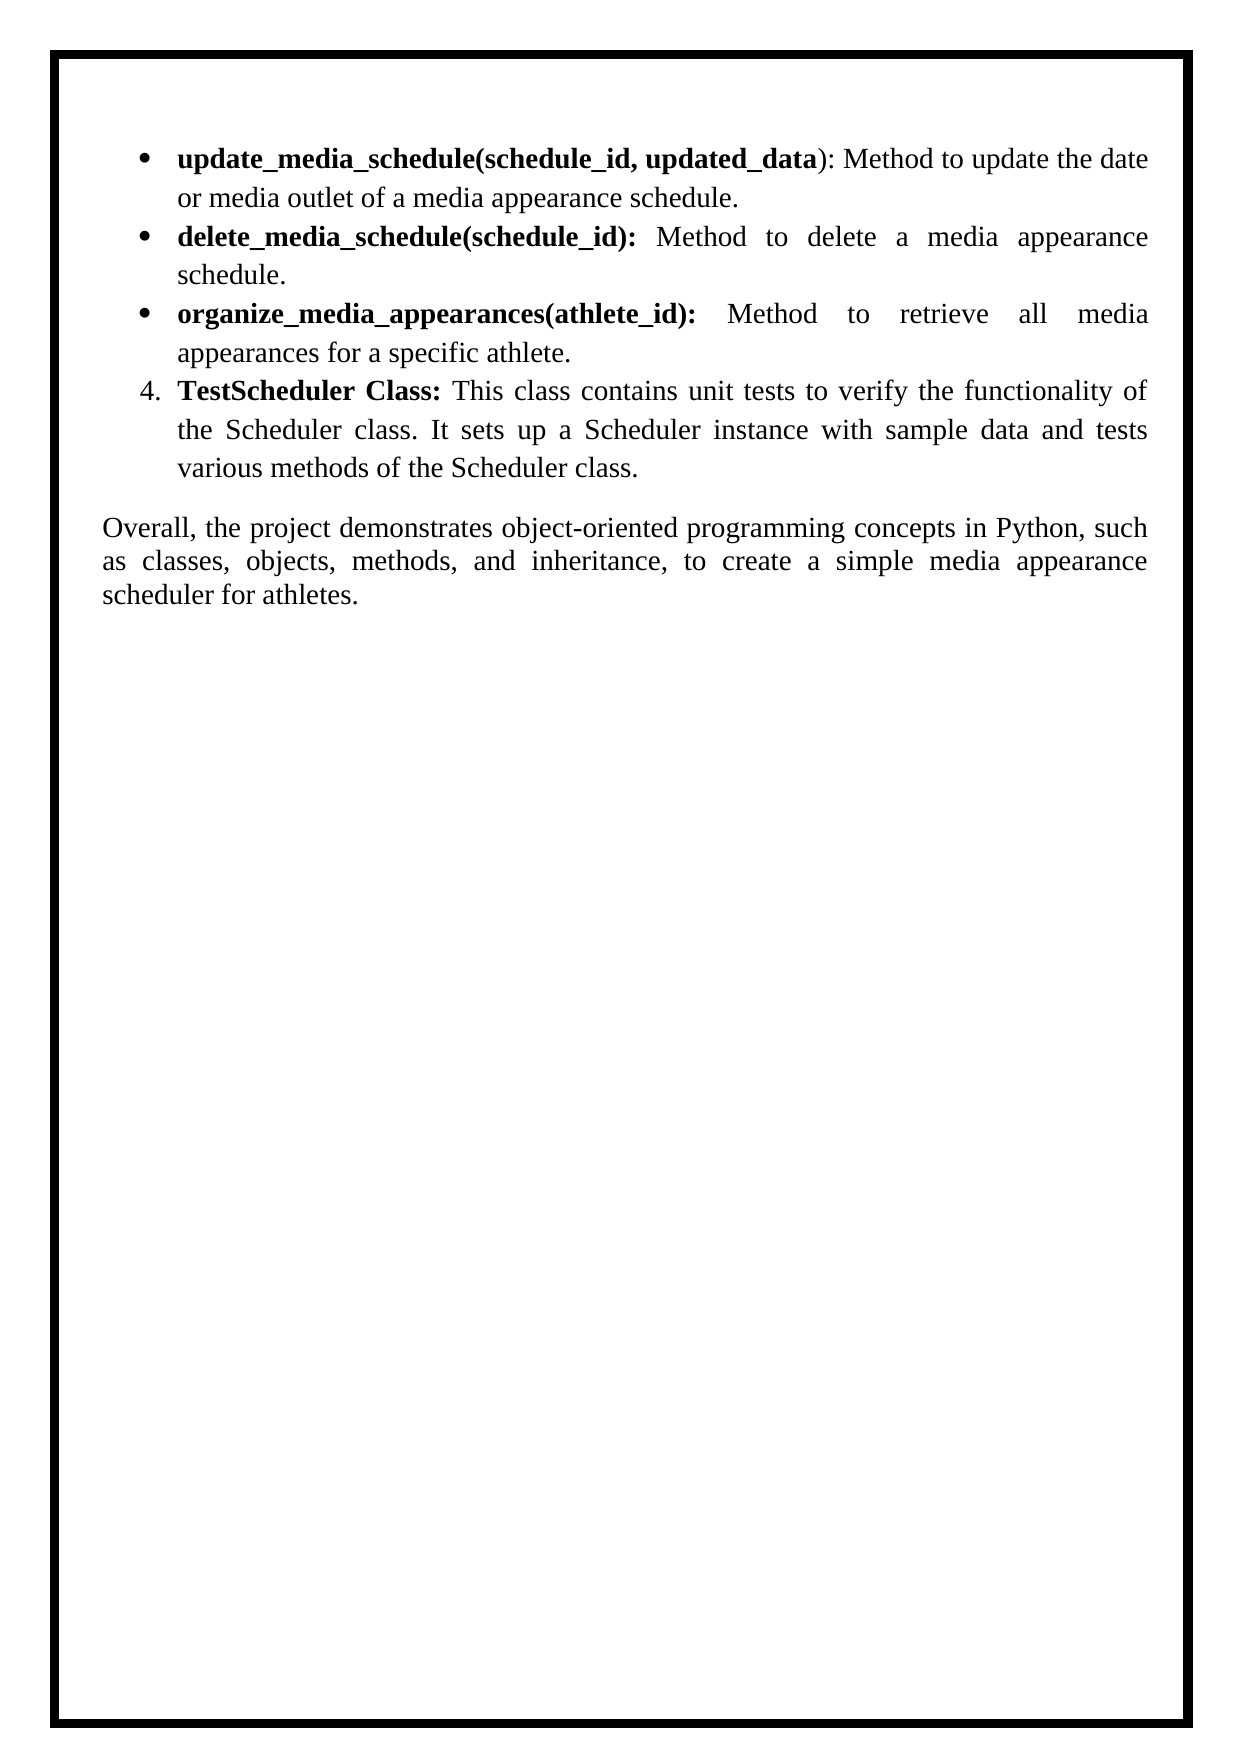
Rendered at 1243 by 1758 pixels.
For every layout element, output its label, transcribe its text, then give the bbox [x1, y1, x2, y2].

list TestScheduler Class: This class contains unit tests to verify the functionality of the Scheduler class. It sets up a Scheduler instance with sample data and tests various methods of the Scheduler class. [139, 373, 1149, 484]
list update_media_schedule(schedule_id, updated_data): Method to update the date or media outlet of a media appearance schedule. [139, 142, 1149, 214]
text Overall, the project demonstrates object-oriented programming concepts in Python, such as classes, objects, methods, and inheritance, to create a simple media appearance scheduler for athletes. [102, 510, 1149, 610]
list delete_media_schedule(schedule_id): Method to delete a media appearance schedule. [139, 219, 1149, 291]
list organize_media_appearances(athlete_id): Method to retrieve all media appearances for a specific athlete. [139, 296, 1149, 368]
